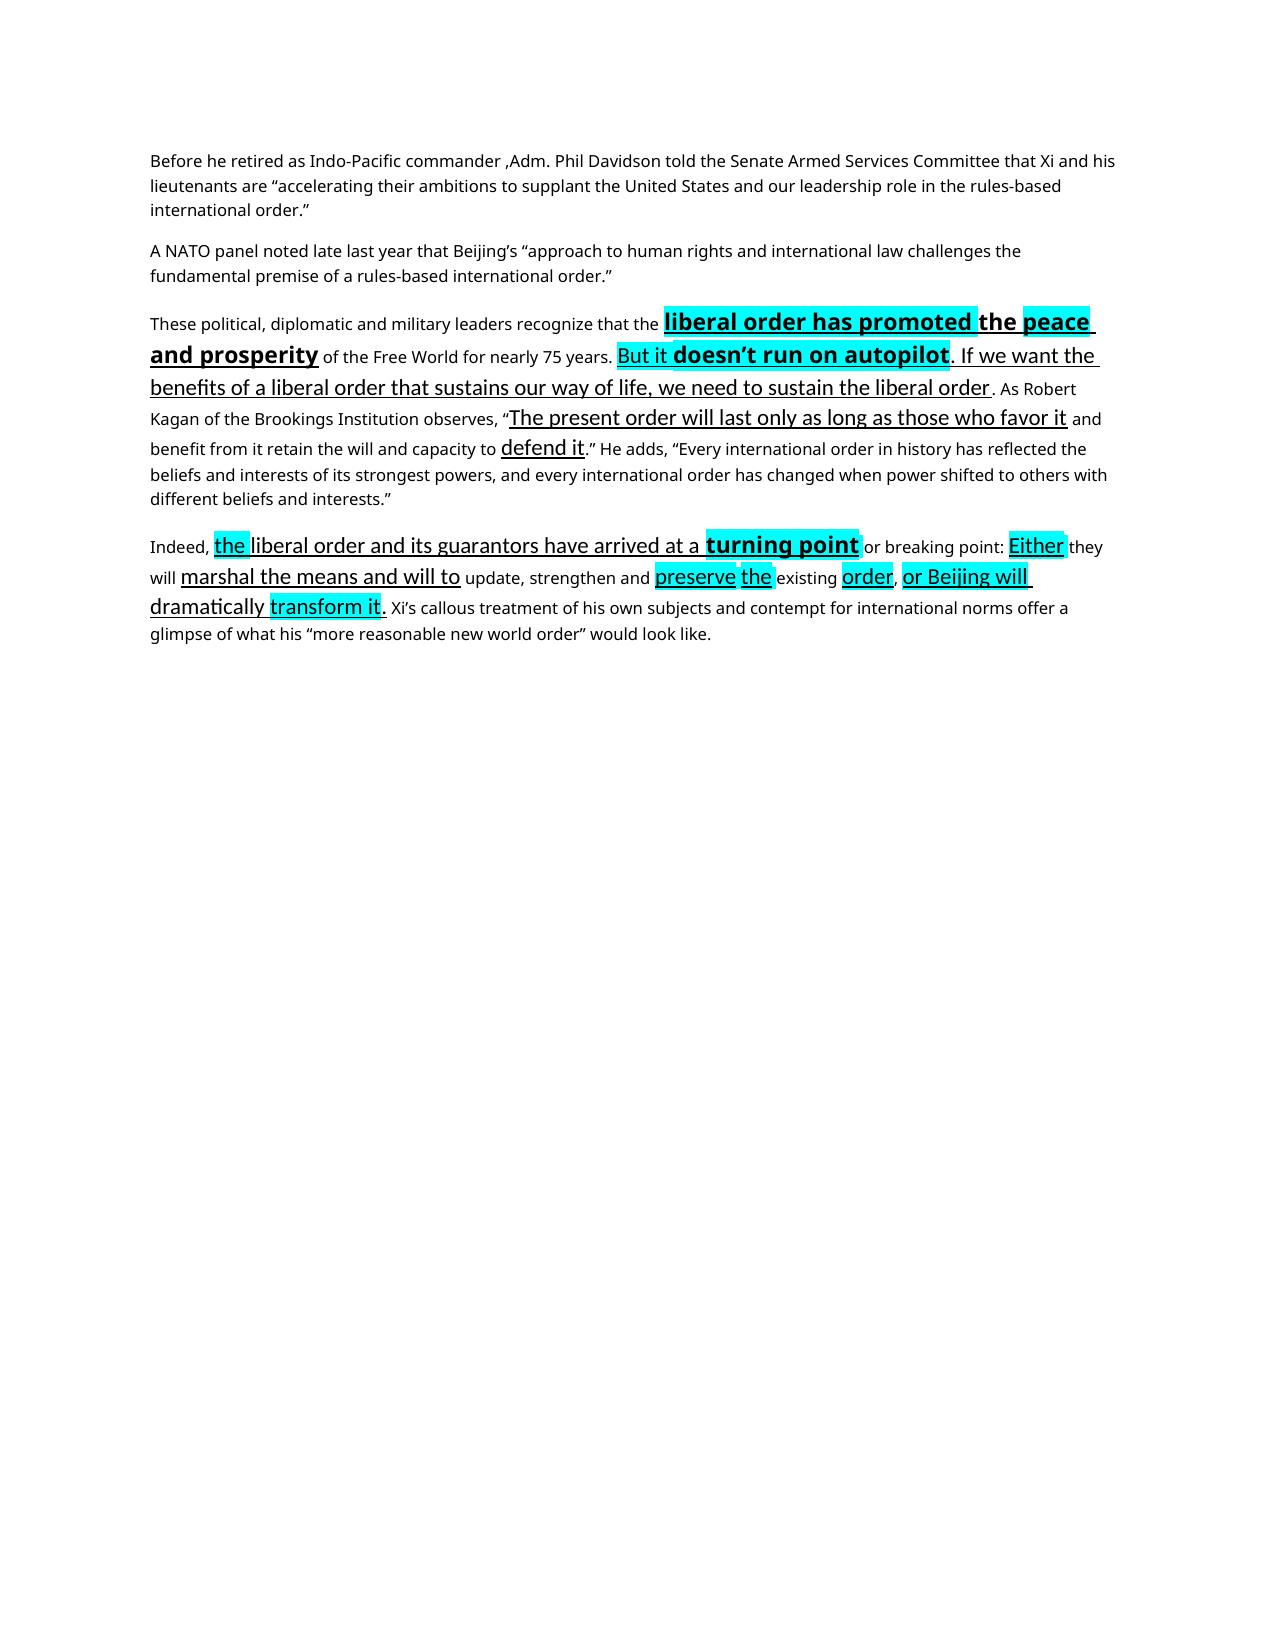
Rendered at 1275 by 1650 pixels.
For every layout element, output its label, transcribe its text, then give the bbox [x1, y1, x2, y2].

text A NATO panel noted late last year that Beijing’s “approach to human rights and international law challenges the fundamental premise of a rules-based international order.” [150, 240, 1125, 287]
text Indeed, the liberal order and its guarantors have arrived at a turning point or breaking point: Either they will marshal the means and will to update, strengthen and preserve the existing order, or Beijing will dramatically transform it. Xi’s callous treatment of his own subjects and contempt for international norms offer a glimpse of what his “more reasonable new world order” would look like. [150, 529, 1125, 645]
text Before he retired as Indo-Pacific commander ,Adm. Phil Davidson told the Senate Armed Services Committee that Xi and his lieutenants are “accelerating their ambitions to supplant the United States and our leadership role in the rules-based international order.” [150, 150, 1125, 222]
text These political, diplomatic and military leaders recognize that the liberal order has promoted the peace and prosperity of the Free World for nearly 75 years. But it doesn’t run on autopilot. If we want the benefits of a liberal order that sustains our way of life, we need to sustain the liberal order. As Robert Kagan of the Brookings Institution observes, “The present order will last only as long as those who favor it and benefit from it retain the will and capacity to defend it.” He adds, “Every international order in history has reflected the beliefs and interests of its strongest powers, and every international order has changed when power shifted to others with different beliefs and interests.” [150, 306, 1125, 510]
